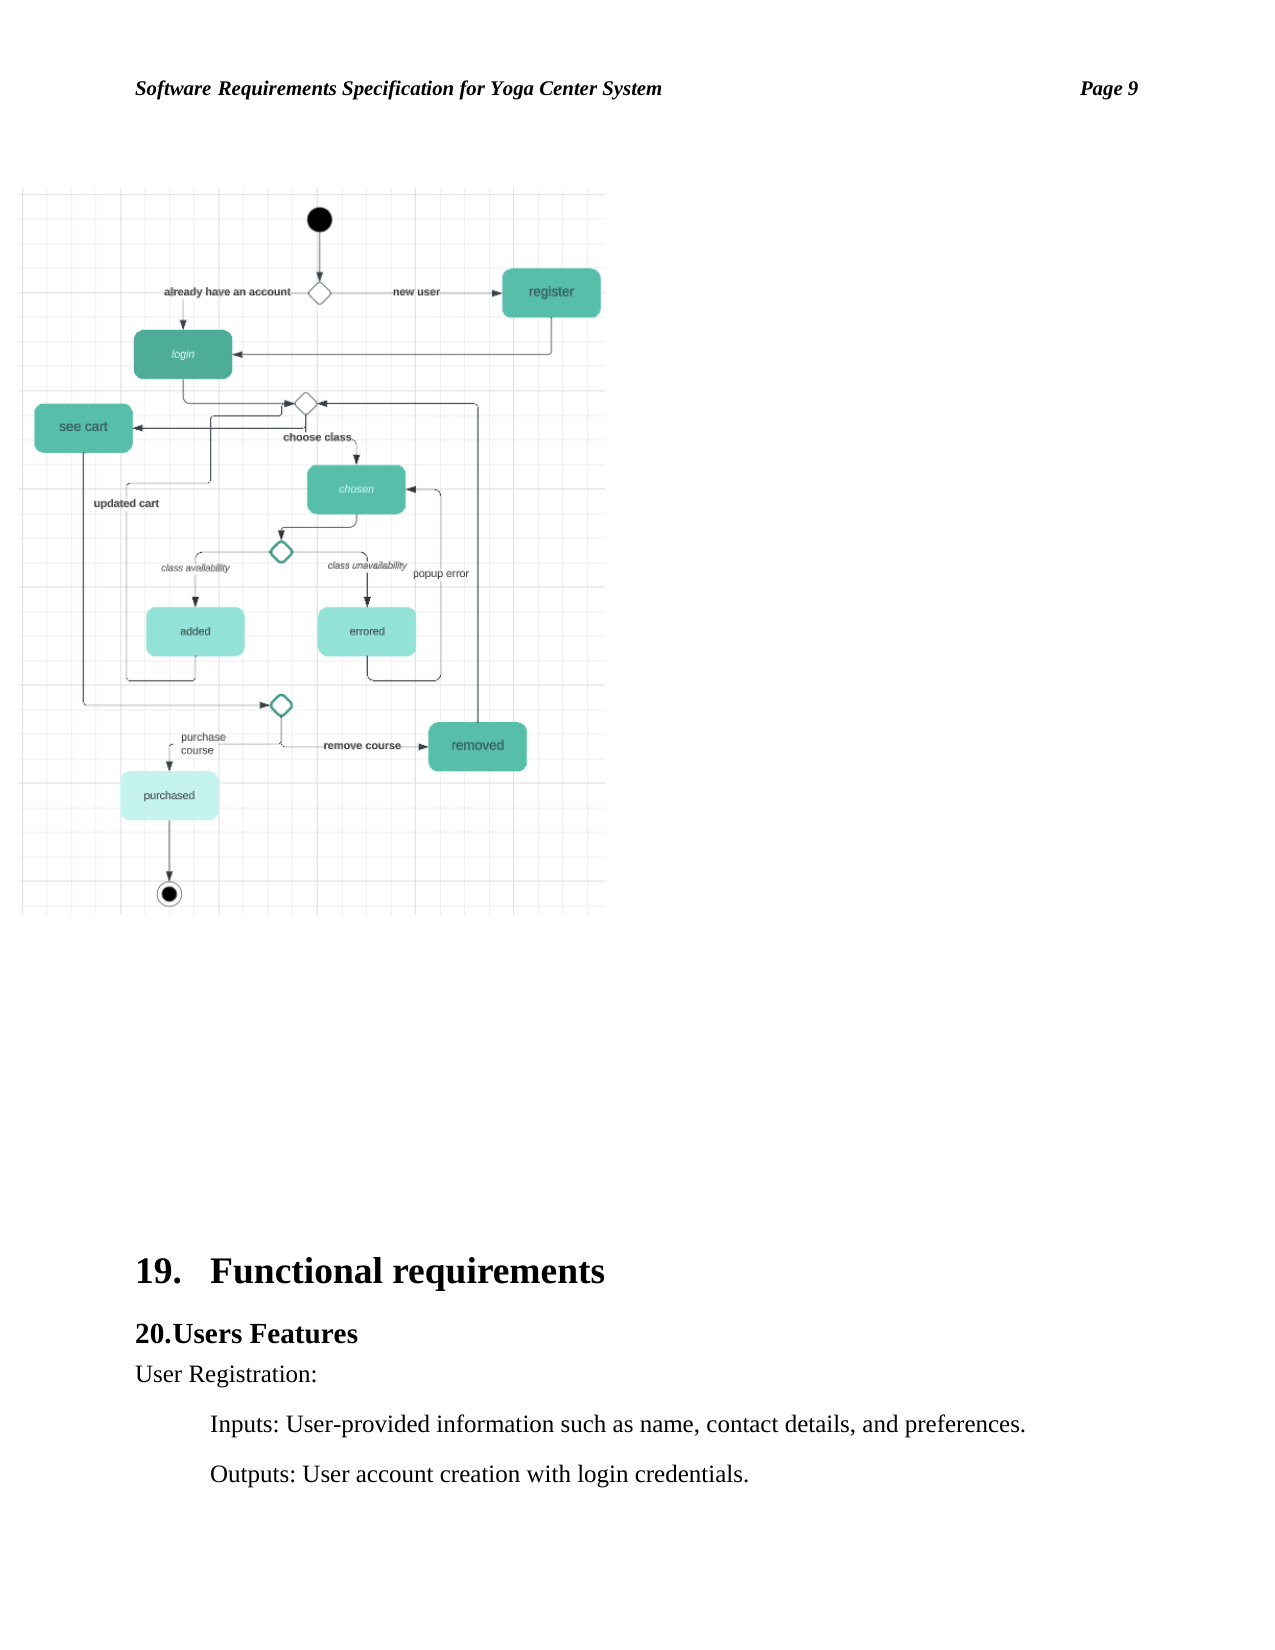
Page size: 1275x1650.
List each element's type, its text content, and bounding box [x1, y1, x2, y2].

text Outputs: User account creation with login credentials. [210, 1462, 1140, 1487]
subtitle Users Features [135, 1316, 1140, 1350]
picture [18, 188, 606, 915]
subtitle Functional requirements [135, 1248, 1140, 1291]
text User Registration: [135, 1362, 1140, 1387]
text Inputs: User-provided information such as name, contact details, and preferences. [210, 1412, 1140, 1437]
